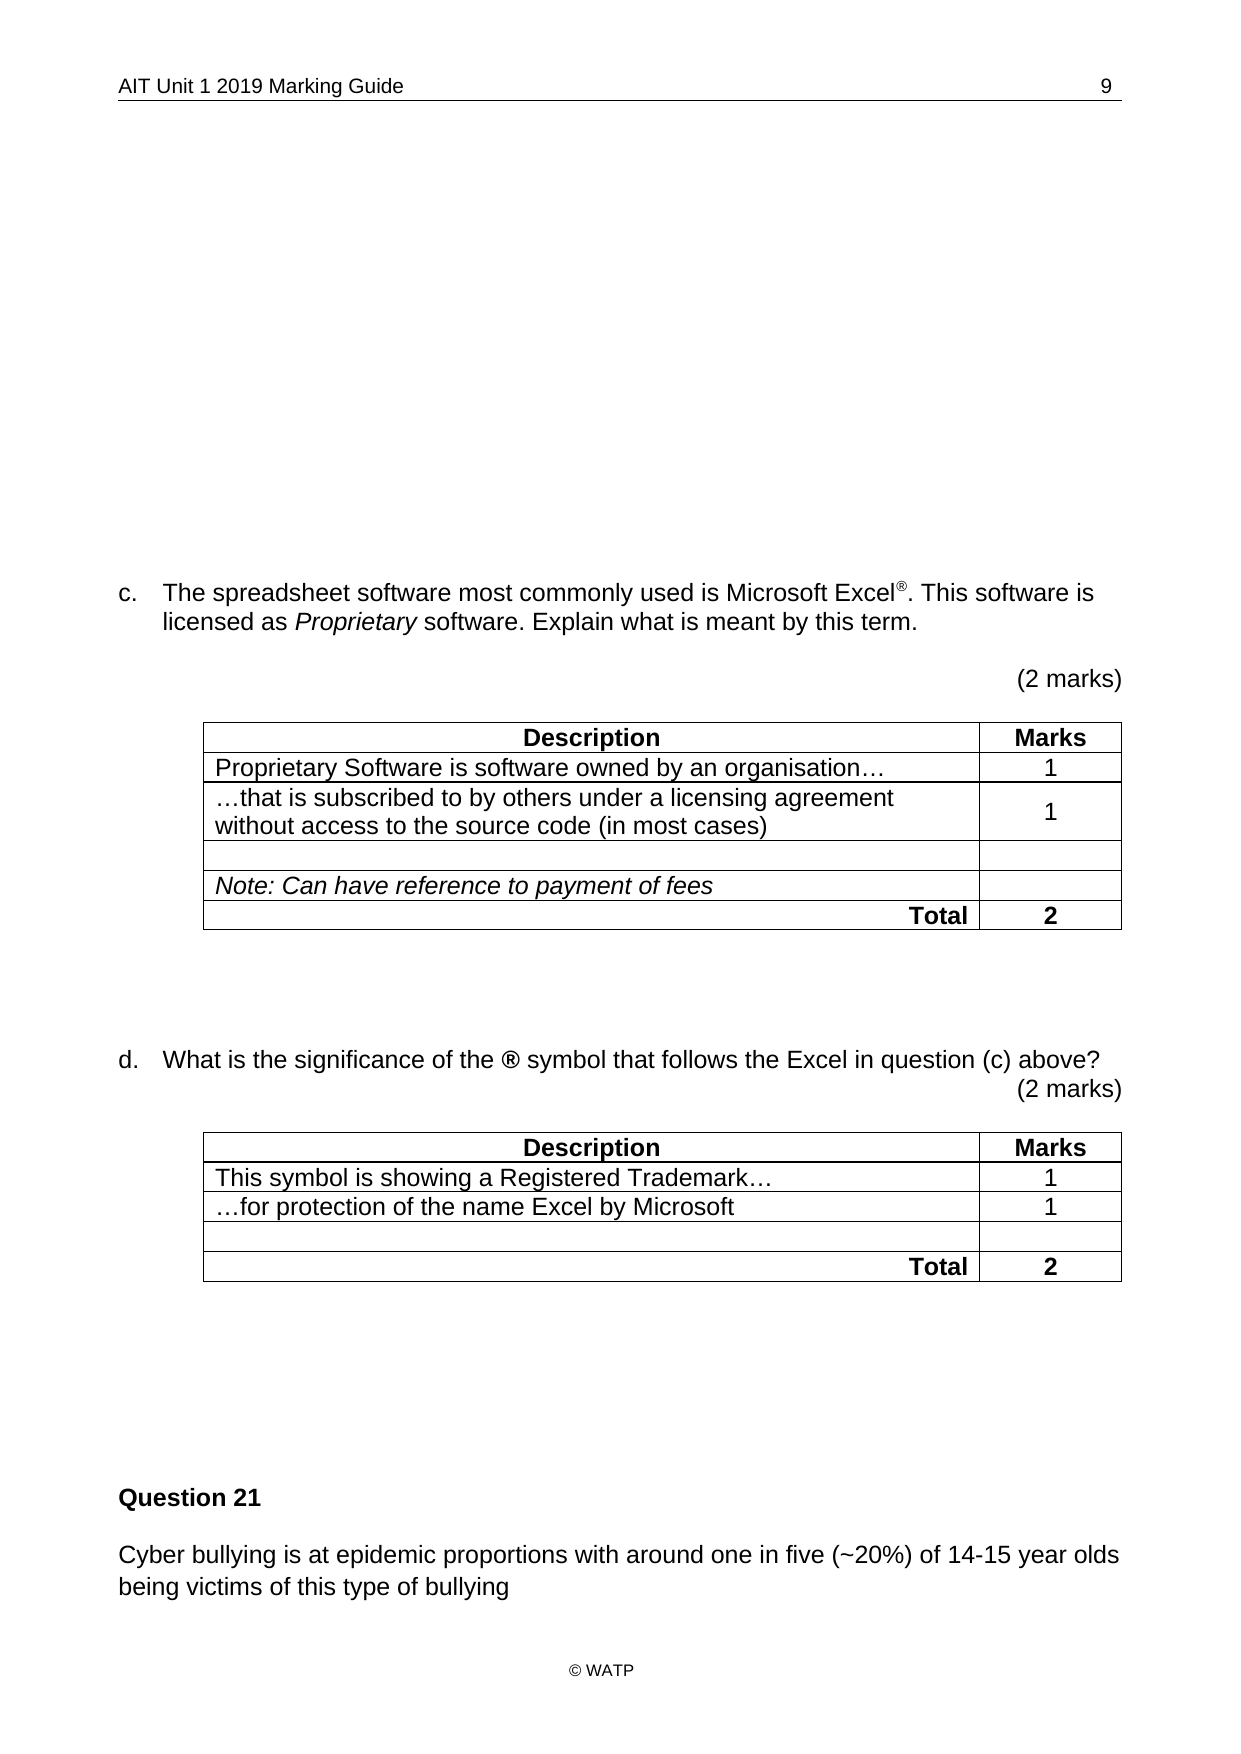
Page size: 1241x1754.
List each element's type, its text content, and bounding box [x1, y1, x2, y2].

table_header Description [204, 723, 979, 752]
table_cell 1 [980, 1192, 1121, 1221]
table_cell [980, 1222, 1121, 1251]
table_cell 1 [980, 1163, 1121, 1191]
list The spreadsheet software most commonly used is Microsoft Excel®. This software is licensed as Proprietary software. Explain what is meant by this term. [118, 578, 1122, 636]
table_cell [980, 871, 1121, 899]
list What is the significance of the ® symbol that follows the Excel in question (c) above? [118, 1045, 1122, 1074]
text Question 21 [118, 1483, 1122, 1512]
table_cell Note: Can have reference to payment of fees [204, 871, 979, 899]
table_cell This symbol is showing a Registered Trademark… [204, 1163, 979, 1191]
table_header Description [204, 1133, 979, 1161]
table_cell Proprietary Software is software owned by an organisation… [204, 753, 979, 781]
table_cell 2 [980, 901, 1121, 929]
table_header Marks [980, 723, 1121, 752]
table_cell …for protection of the name Excel by Microsoft [204, 1192, 979, 1221]
table_cell [204, 841, 979, 870]
table_cell 1 [980, 753, 1121, 781]
table_cell [204, 1222, 979, 1251]
table_cell …that is subscribed to by others under a licensing agreement without access to the source code (in most cases) [204, 783, 979, 840]
text (2 marks) [118, 664, 1122, 693]
table_cell 2 [980, 1252, 1121, 1281]
list Cyber bullying is at epidemic proportions with around one in five (~20%) of 14-15 year olds being victims of this type of bullying [118, 1540, 1122, 1600]
table_cell Total [204, 1252, 979, 1281]
table_cell Total [204, 901, 979, 929]
table_cell [980, 841, 1121, 870]
table_cell 1 [980, 783, 1121, 840]
table_header Marks [980, 1133, 1121, 1161]
text (2 marks) [118, 1074, 1122, 1103]
